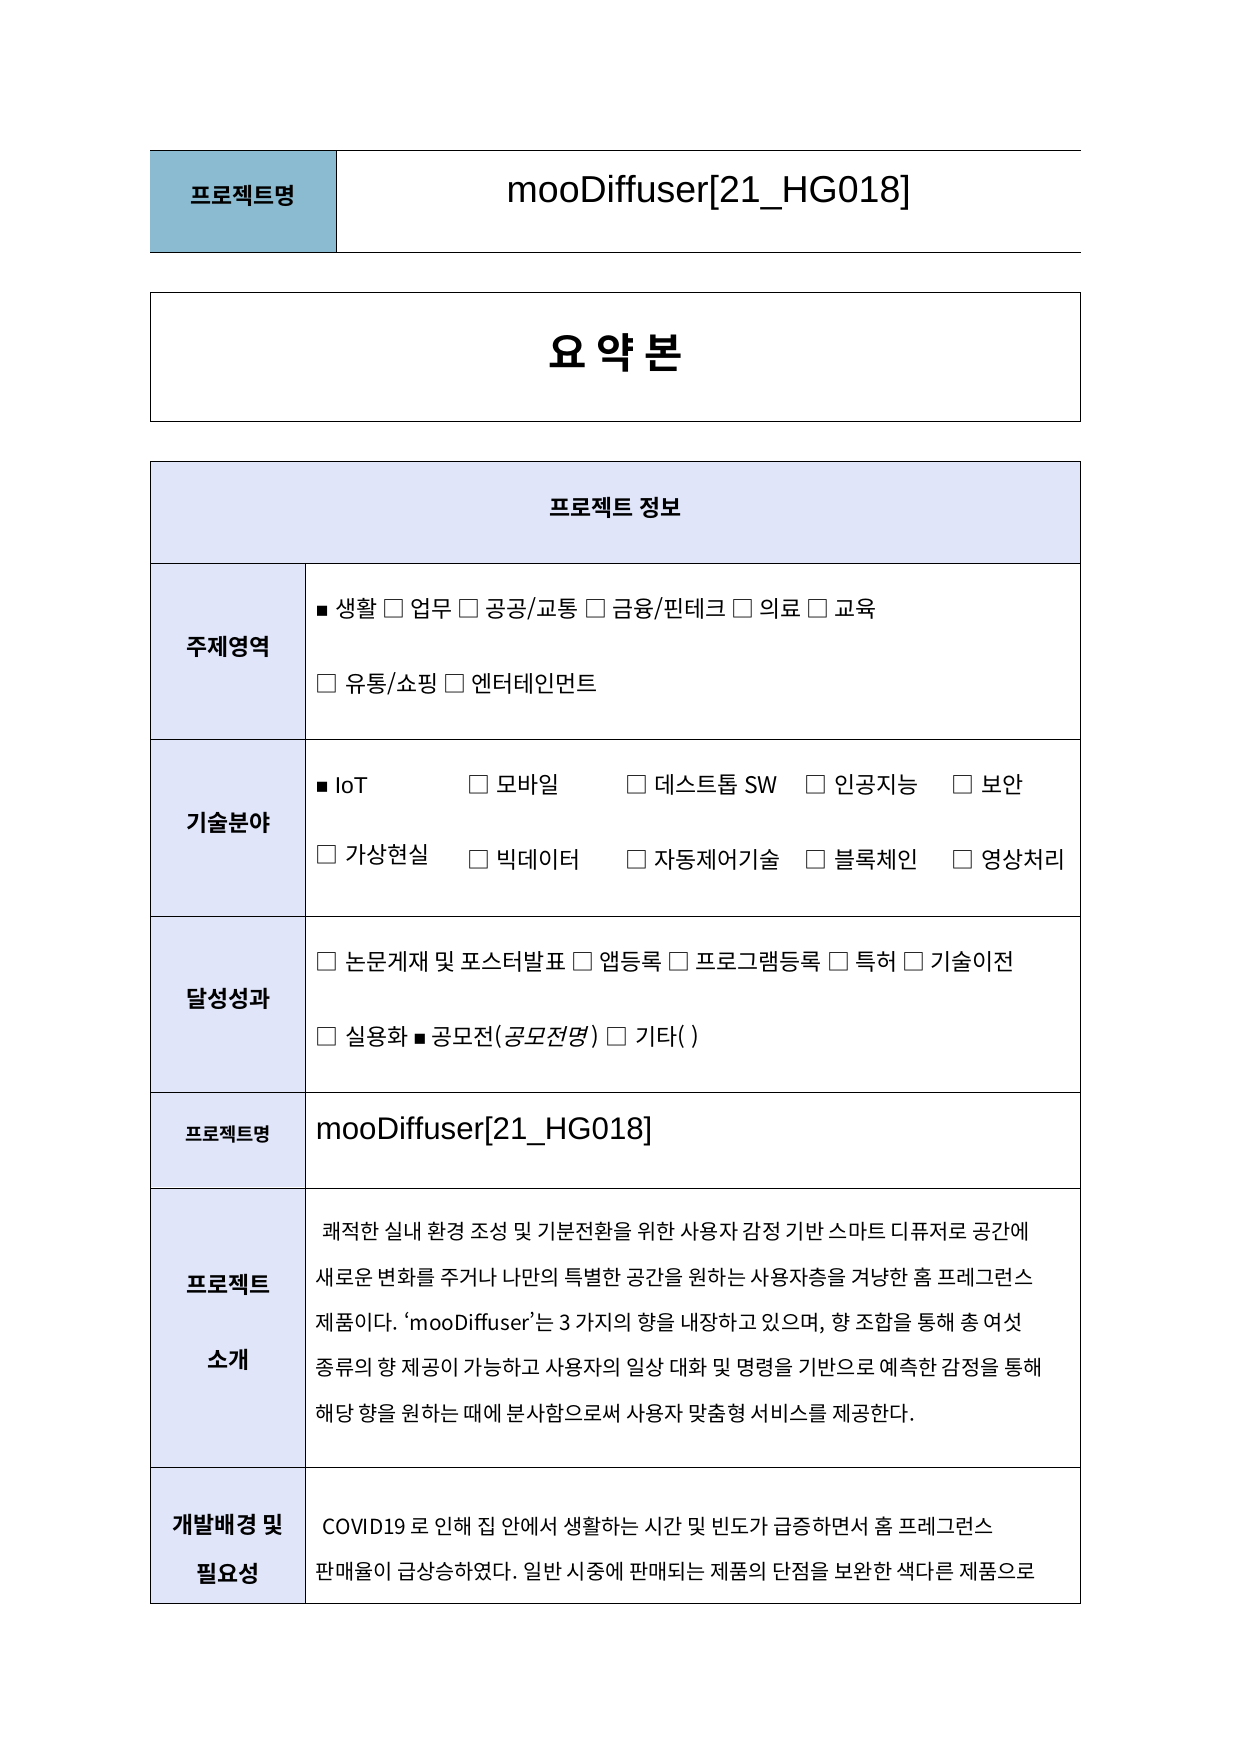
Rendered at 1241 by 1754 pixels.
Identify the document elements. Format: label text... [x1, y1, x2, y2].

table_cell □ 논문게재 및 포스터발표 □ 앱등록 □ 프로그램등록 □ 특허 □ 기술이전 □ 실용화 ■ 공모전(공모전명 ) □ 기타( ) [306, 917, 1080, 1092]
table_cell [306, 1468, 1080, 1603]
table_cell 달성성과 [151, 917, 305, 1092]
table_cell □ 데스트톱 SW □ 자동제어기술 [615, 740, 794, 916]
table_cell □ 보안 □ 영상처리 [941, 740, 1080, 916]
table_header 프로젝트 정보 [151, 462, 1080, 563]
table_cell 주제영역 [151, 564, 305, 739]
table_header 요 약 본 [151, 293, 1080, 421]
table_cell ■ 생활 □ 업무 □ 공공/교통 □ 금융/핀테크 □ 의료 □ 교육 □ 유통/쇼핑 □ 엔터테인먼트 [306, 564, 1080, 739]
table_cell 프로젝트명 [151, 1093, 305, 1187]
table_cell mooDiffuser[21_HG018] [306, 1093, 1080, 1187]
table_cell □ 인공지능 □ 블록체인 [794, 740, 941, 916]
table_cell ■ IoT □ 가상현실 [306, 740, 457, 916]
table_cell 개발배경 및 필요성 [151, 1468, 305, 1603]
table_header 프로젝트명 [150, 151, 336, 252]
table_cell □ 모바일 □ 빅데이터 [457, 740, 614, 916]
table_header mooDiffuser[21_HG018] [337, 151, 1081, 252]
table_cell 쾌적한 실내 환경 조성 및 기분전환을 위한 사용자 감정 기반 스마트 디퓨저로 공간에 새로운 변화를 주거나 나만의 특별한 공간을 원하는 사용자층을 겨냥한 홈 프레그런스 제품이다. ‘mooDiffuser’는 3가지의 향을 내장하고 있으며, 향 조합을 통해 총 여섯 종류의 향 제공이 가능하고 사용자의 일상 대화 및 명령을 기반으로 예측한 감정을 통해 해당 향을 원하는 때에 분사함으로써 사용자 맞춤형 서비스를 제공한다. [306, 1189, 1080, 1467]
table_cell 프로젝트 소개 [151, 1189, 305, 1467]
table_cell 기술분야 [151, 740, 305, 916]
